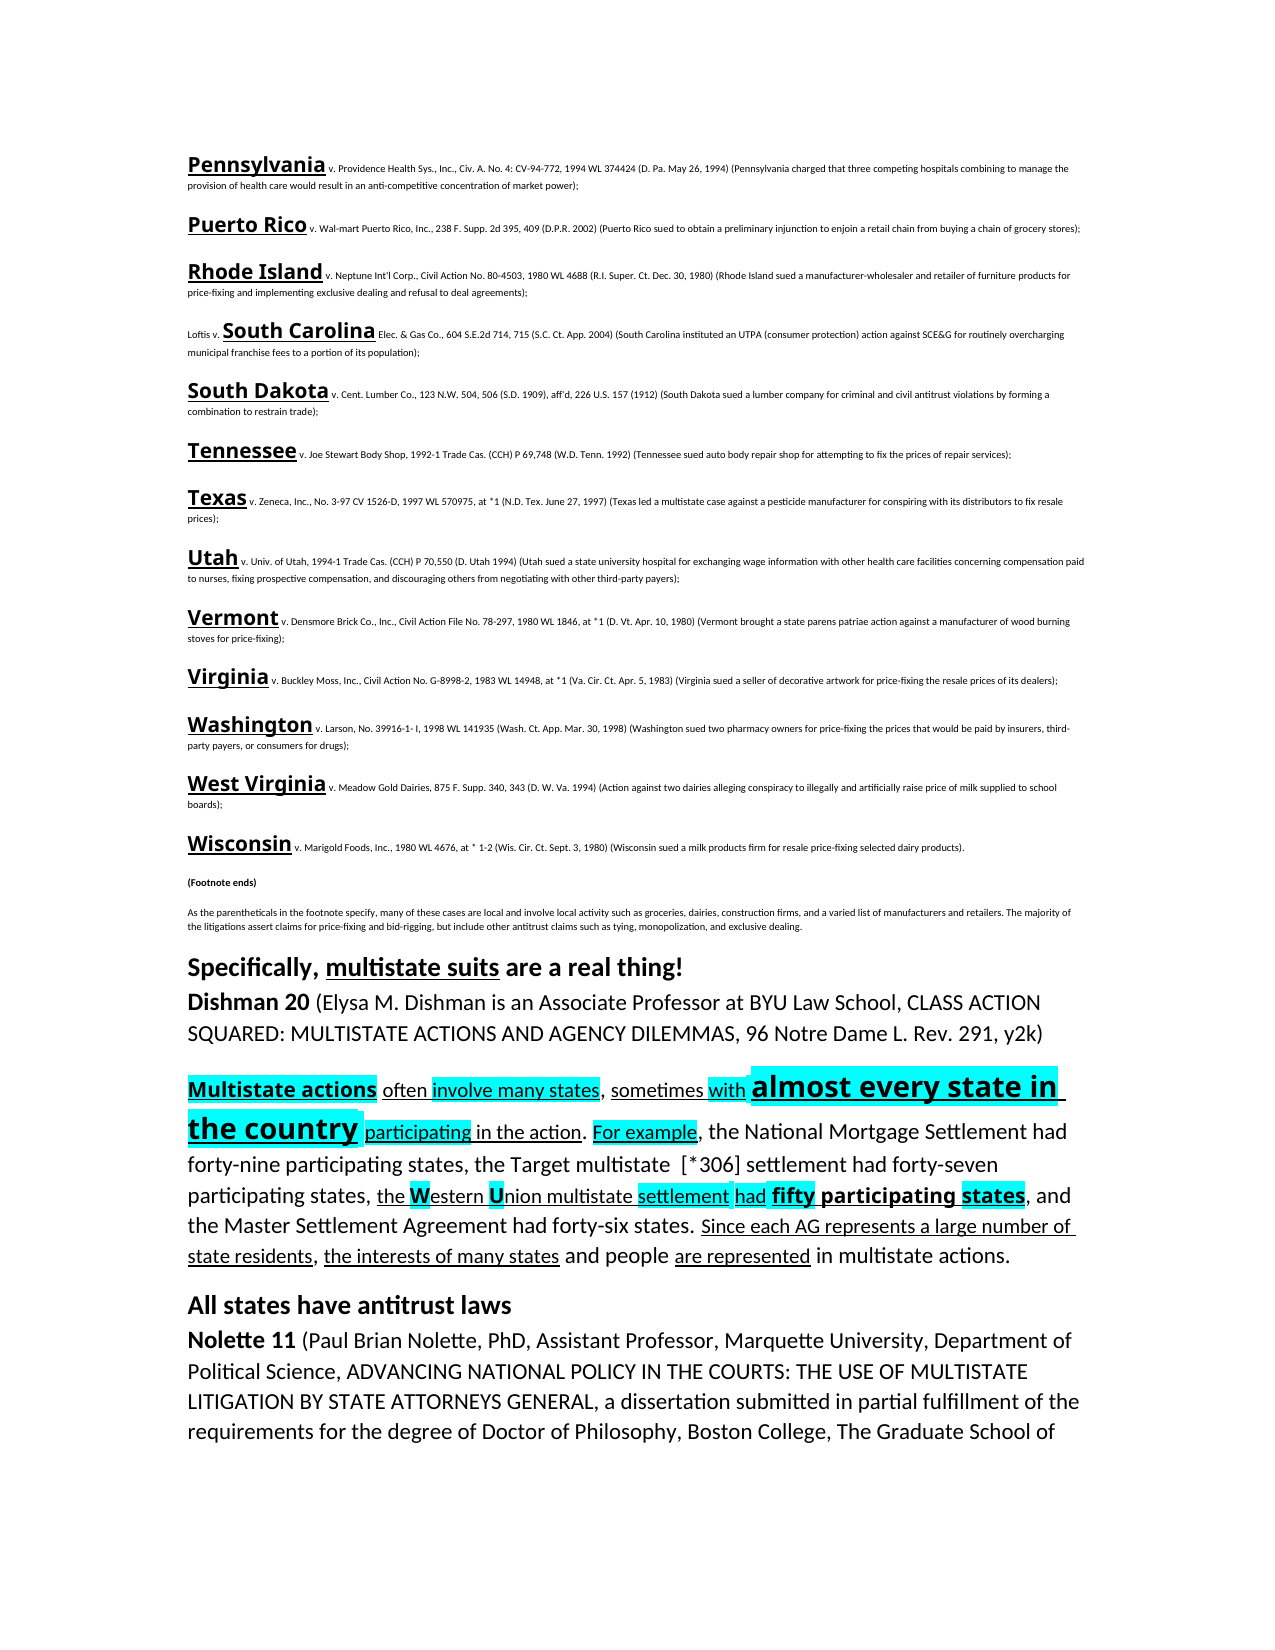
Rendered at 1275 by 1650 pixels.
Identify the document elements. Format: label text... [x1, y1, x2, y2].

text Tennessee v. Joe Stewart Body Shop, 1992-1 Trade Cas. (CCH) P 69,748 (W.D. Tenn. 1992) (Tennessee sued auto body repair shop for attempting to fix the prices of repair services); [187, 436, 1087, 464]
text South Dakota v. Cent. Lumber Co., 123 N.W. 504, 506 (S.D. 1909), aff'd, 226 U.S. 157 (1912) (South Dakota sued a lumber company for criminal and civil antitrust violations by forming a combination to restrain trade); [187, 376, 1087, 418]
text Pennsylvania v. Providence Health Sys., Inc., Civ. A. No. 4: CV-94-772, 1994 WL 374424 (D. Pa. May 26, 1994) (Pennsylvania charged that three competing hospitals combining to manage the provision of health care would result in an anti-competitive concentration of market power); [187, 150, 1087, 192]
text Texas v. Zeneca, Inc., No. 3-97 CV 1526-D, 1997 WL 570975, at *1 (N.D. Tex. June 27, 1997) (Texas led a multistate case against a pesticide manufacturer for conspiring with its distributors to fix resale prices); [187, 483, 1087, 525]
text Virginia v. Buckley Moss, Inc., Civil Action No. G-8998-2, 1983 WL 14948, at *1 (Va. Cir. Ct. Apr. 5, 1983) (Virginia sued a seller of decorative artwork for price-fixing the resale prices of its dealers); [187, 662, 1087, 691]
text Vermont v. Densmore Brick Co., Inc., Civil Action File No. 78-297, 1980 WL 1846, at *1 (D. Vt. Apr. 10, 1980) (Vermont brought a state parens patriae action against a manufacturer of wood burning stoves for price-fixing); [187, 603, 1087, 645]
text As the parentheticals in the footnote specify, many of these cases are local and involve local activity such as groceries, dairies, construction firms, and a varied list of manufacturers and retailers. The majority of the litigations assert claims for price-fixing and bid-rigging, but include other antitrust claims such as tying, monopolization, and exclusive dealing. [187, 907, 1087, 933]
subtitle All states have antitrust laws [187, 1288, 1087, 1321]
text Loftis v. South Carolina Elec. & Gas Co., 604 S.E.2d 714, 715 (S.C. Ct. App. 2004) (South Carolina instituted an UTPA (consumer protection) action against SCE&G for routinely overcharging municipal franchise fees to a portion of its population); [187, 317, 1087, 359]
text Wisconsin v. Marigold Foods, Inc., 1980 WL 4676, at * 1-2 (Wis. Cir. Ct. Sept. 3, 1980) (Wisconsin sued a milk products firm for resale price-fixing selected dairy products). [187, 829, 1087, 857]
text Dishman 20 (Elysa M. Dishman is an Associate Professor at BYU Law School, CLASS ACTION SQUARED: MULTISTATE ACTIONS AND AGENCY DILEMMAS, 96 Notre Dame L. Rev. 291, y2k) [187, 986, 1087, 1047]
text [187, 1324, 1087, 1445]
text West Virginia v. Meadow Gold Dairies, 875 F. Supp. 340, 343 (D. W. Va. 1994) (Action against two dairies alleging conspiracy to illegally and artificially raise price of milk supplied to school boards); [187, 769, 1087, 811]
text Washington v. Larson, No. 39916-1- I, 1998 WL 141935 (Wash. Ct. App. Mar. 30, 1998) (Washington sued two pharmacy owners for price-fixing the prices that would be paid by insurers, third-party payers, or consumers for drugs); [187, 710, 1087, 752]
text (Footnote ends) [187, 876, 1087, 889]
subtitle Specifically, multistate suits are a real thing! [187, 951, 1087, 984]
text Rhode Island v. Neptune Int'l Corp., Civil Action No. 80-4503, 1980 WL 4688 (R.I. Super. Ct. Dec. 30, 1980) (Rhode Island sued a manufacturer-wholesaler and retailer of furniture products for price-fixing and implementing exclusive dealing and refusal to deal agreements); [187, 257, 1087, 299]
text Puerto Rico v. Wal-mart Puerto Rico, Inc., 238 F. Supp. 2d 395, 409 (D.P.R. 2002) (Puerto Rico sued to obtain a preliminary injunction to enjoin a retail chain from buying a chain of grocery stores); [187, 210, 1087, 238]
text Utah v. Univ. of Utah, 1994-1 Trade Cas. (CCH) P 70,550 (D. Utah 1994) (Utah sued a state university hospital for exchanging wage information with other health care facilities concerning compensation paid to nurses, fixing prospective compensation, and discouraging others from negotiating with other third-party payers); [187, 543, 1087, 585]
text Multistate actions often involve many states, sometimes with almost every state in the country participating in the action. For example, the National Mortgage Settlement had forty-nine participating states, the Target multistate [*306] settlement had forty-seven participating states, the Western Union multistate settlement had fifty participating states, and the Master Settlement Agreement had forty-six states. Since each AG represents a large number of state residents, the interests of many states and people are represented in multistate actions. [187, 1066, 1087, 1269]
